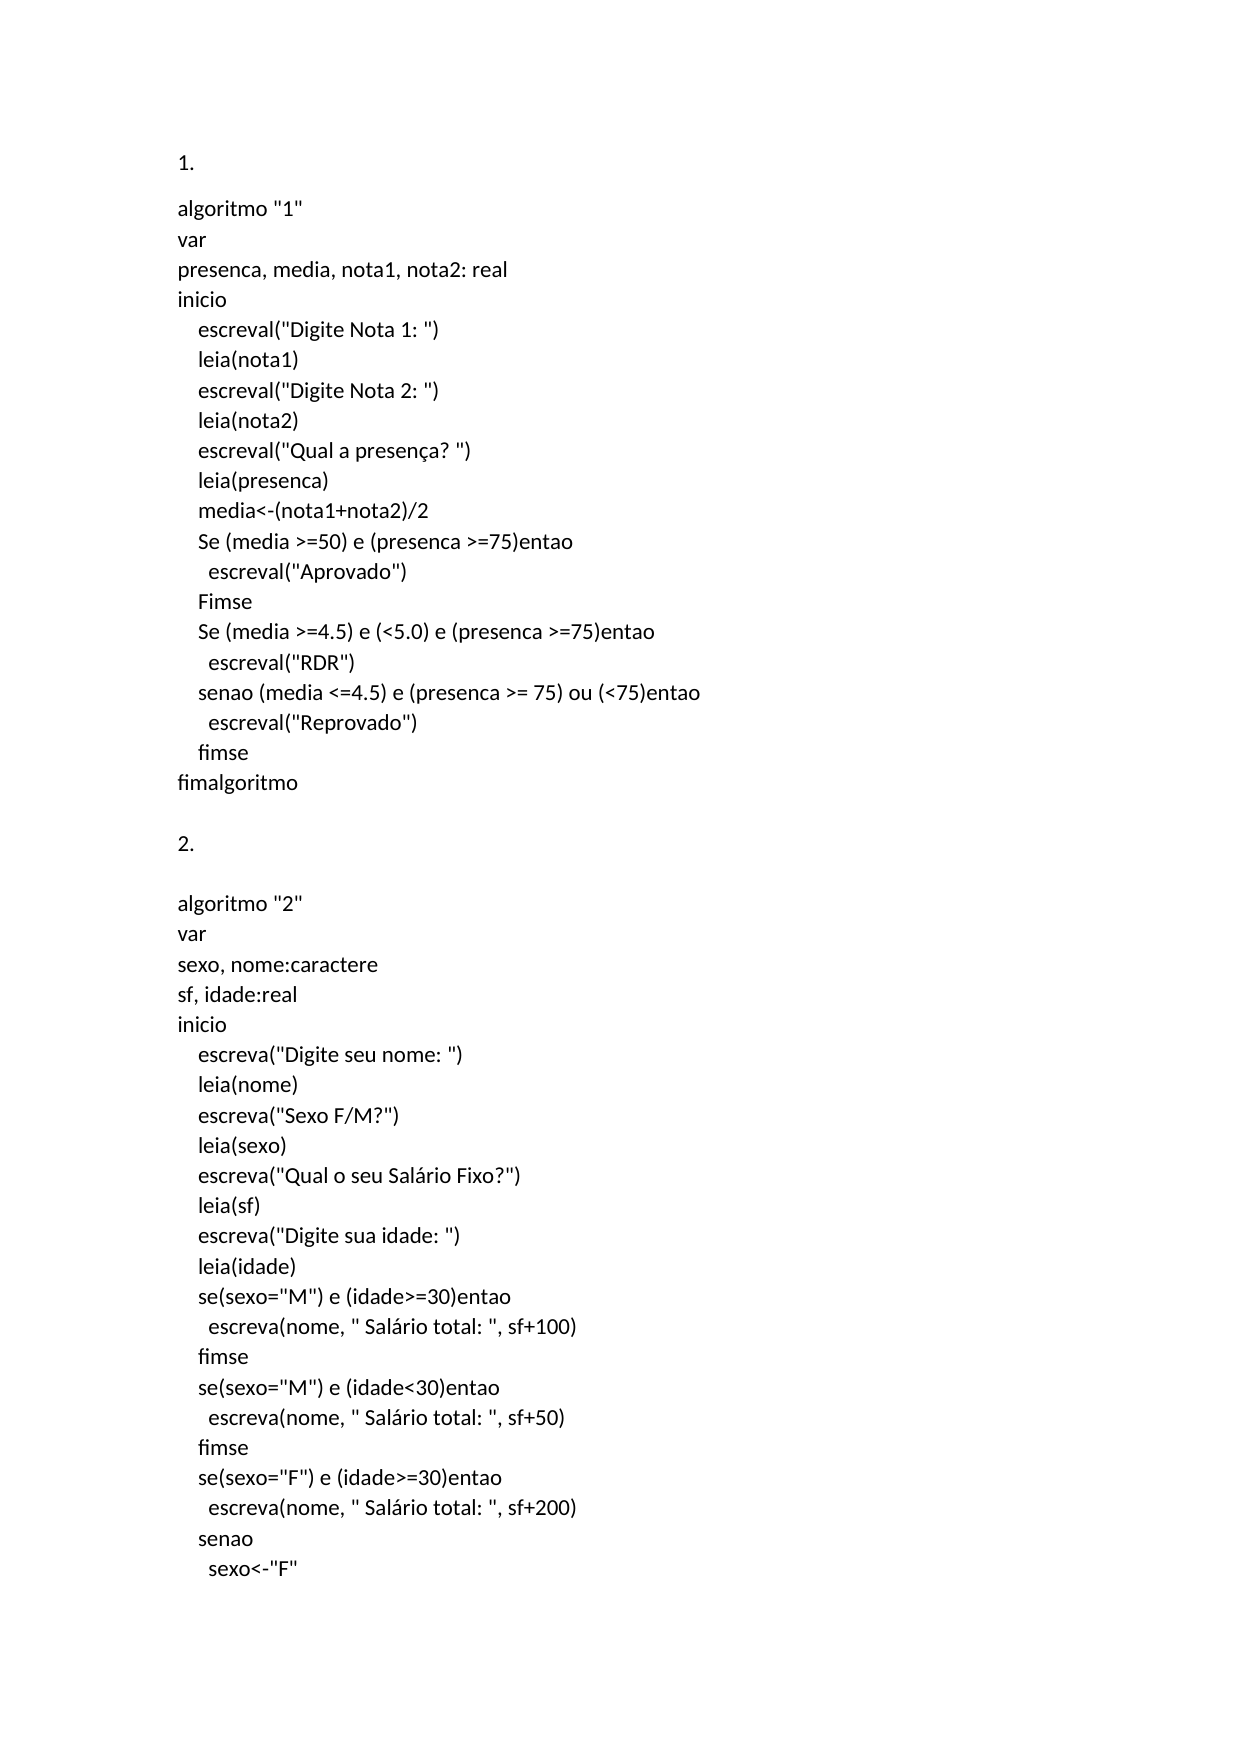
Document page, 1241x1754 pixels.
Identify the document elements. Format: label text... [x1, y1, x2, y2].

text leia(presenca) [177, 466, 1063, 494]
text escreva("Digite seu nome: ") [177, 1040, 1063, 1068]
text escreval("Reprovado") [177, 708, 1063, 736]
text fimse [177, 1342, 1063, 1370]
text var [177, 225, 1063, 253]
text fimalgoritmo [177, 768, 1063, 796]
text leia(sf) [177, 1191, 1063, 1219]
text se(sexo="M") e (idade>=30)entao [177, 1282, 1063, 1310]
text fimse [177, 1433, 1063, 1461]
text leia(sexo) [177, 1131, 1063, 1159]
text Se (media >=50) e (presenca >=75)entao [177, 527, 1063, 555]
text algoritmo "2" [177, 889, 1063, 917]
text leia(idade) [177, 1252, 1063, 1280]
text escreva(nome, " Salário total: ", sf+100) [177, 1312, 1063, 1340]
text presenca, media, nota1, nota2: real [177, 255, 1063, 283]
text escreva("Qual o seu Salário Fixo?") [177, 1161, 1063, 1189]
text escreval("Qual a presença? ") [177, 436, 1063, 464]
text Se (media >=4.5) e (<5.0) e (presenca >=75)entao [177, 617, 1063, 645]
text senao (media <=4.5) e (presenca >= 75) ou (<75)entao [177, 678, 1063, 706]
text fimse [177, 738, 1063, 766]
text Fimse [177, 587, 1063, 615]
text 2. [177, 829, 1063, 857]
text sexo, nome:caractere [177, 950, 1063, 978]
text escreval("Digite Nota 1: ") [177, 315, 1063, 343]
text se(sexo="M") e (idade<30)entao [177, 1373, 1063, 1401]
text escreval("Aprovado") [177, 557, 1063, 585]
text leia(nome) [177, 1071, 1063, 1098]
text media<-(nota1+nota2)/2 [177, 497, 1063, 524]
text escreva(nome, " Salário total: ", sf+200) [177, 1493, 1063, 1521]
text escreval("Digite Nota 2: ") [177, 376, 1063, 404]
text inicio [177, 285, 1063, 313]
text leia(nota2) [177, 406, 1063, 434]
text escreval("RDR") [177, 648, 1063, 676]
text var [177, 919, 1063, 947]
text leia(nota1) [177, 346, 1063, 373]
text sexo<-"F" [177, 1554, 1063, 1582]
text 1. [177, 148, 1063, 176]
text escreva(nome, " Salário total: ", sf+50) [177, 1403, 1063, 1431]
text algoritmo "1" [177, 194, 1063, 222]
text inicio [177, 1010, 1063, 1038]
text sf, idade:real [177, 980, 1063, 1008]
text se(sexo="F") e (idade>=30)entao [177, 1463, 1063, 1491]
text senao [177, 1524, 1063, 1552]
text escreva("Sexo F/M?") [177, 1101, 1063, 1129]
text escreva("Digite sua idade: ") [177, 1222, 1063, 1249]
